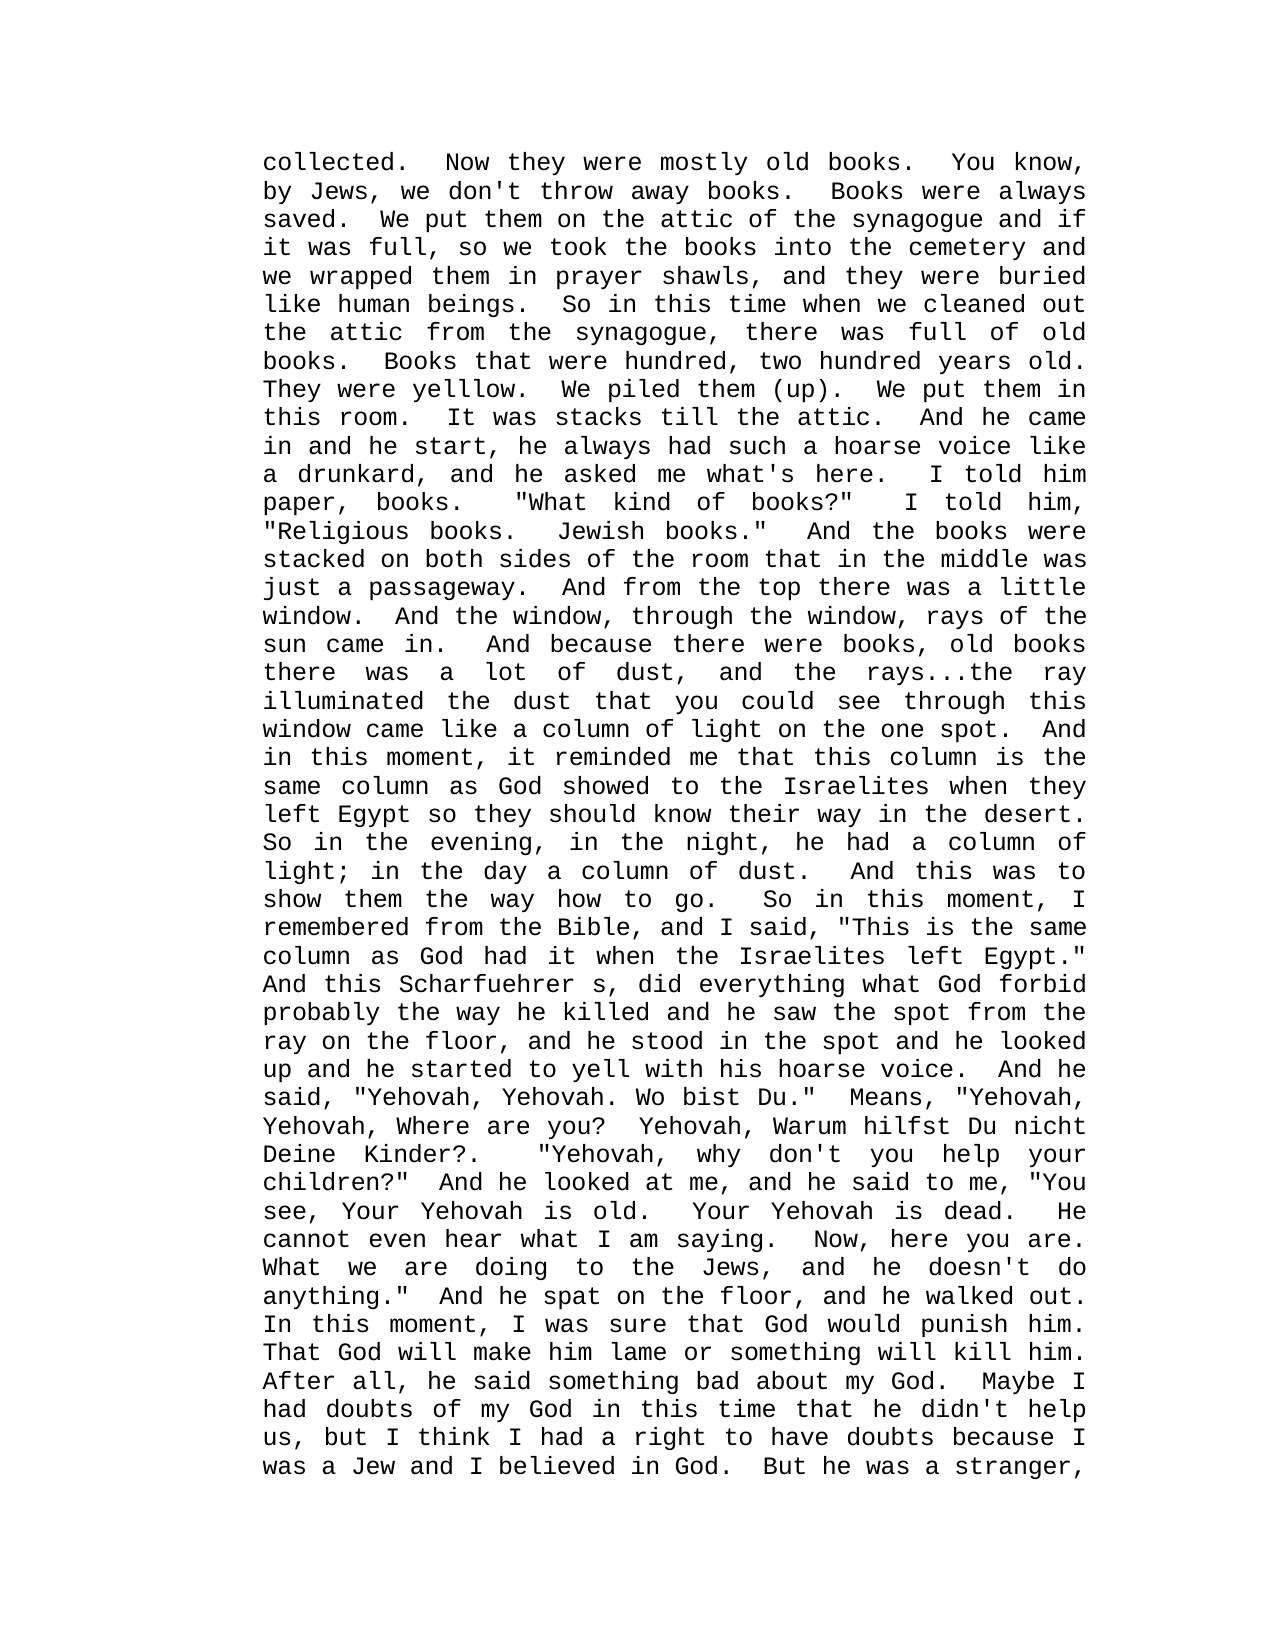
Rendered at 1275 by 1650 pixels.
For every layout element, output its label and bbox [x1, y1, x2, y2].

text [262, 150, 1087, 1482]
